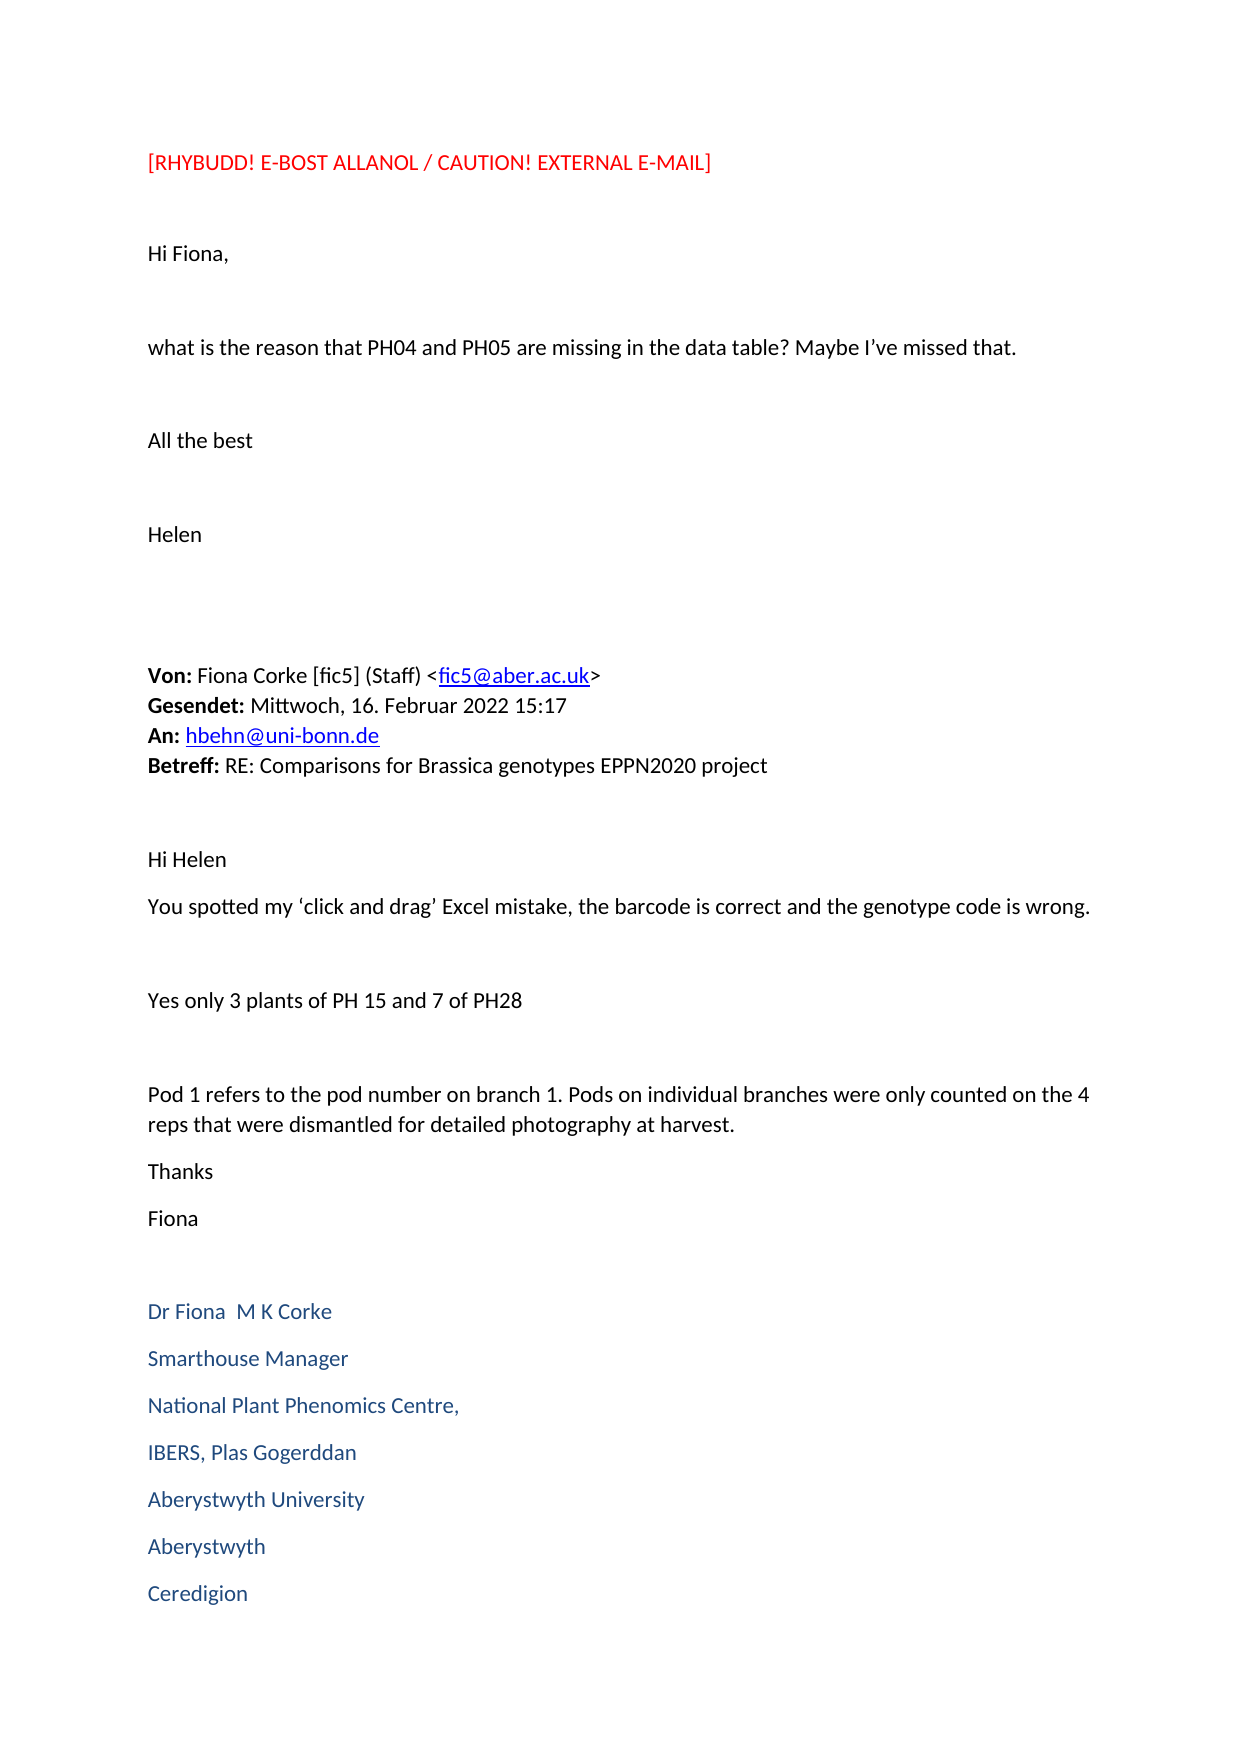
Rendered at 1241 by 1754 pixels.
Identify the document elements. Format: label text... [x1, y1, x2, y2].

text Yes only 3 plants of PH 15 and 7 of PH28 [148, 986, 1093, 1014]
text what is the reason that PH04 and PH05 are missing in the data table? Maybe I’ve missed that. [148, 333, 1093, 361]
text Fiona [148, 1204, 1093, 1232]
text Thanks [148, 1157, 1093, 1185]
text Aberystwyth [148, 1532, 1093, 1560]
text Hi Fiona, [148, 239, 1093, 267]
text Aberystwyth University [148, 1485, 1093, 1513]
text Dr Fiona M K Corke [148, 1297, 1093, 1326]
text IBERS, Plas Gogerddan [148, 1438, 1093, 1466]
text All the best [148, 427, 1093, 455]
text Von: Fiona Corke [fic5] (Staff) <fic5@aber.ac.uk> Gesendet: Mittwoch, 16. Februar 2022 15:17 An: hbehn@uni-bonn.de Betreff: RE: Comparisons for Brassica genotypes EPPN2020 project [148, 661, 1093, 780]
text Pod 1 refers to the pod number on branch 1. Pods on individual branches were only counted on the 4 reps that were dismantled for detailed photography at harvest. [148, 1080, 1093, 1138]
text National Plant Phenomics Centre, [148, 1391, 1093, 1419]
text You spotted my ‘click and drag’ Excel mistake, the barcode is correct and the genotype code is wrong. [148, 892, 1093, 920]
text Smarthouse Manager [148, 1344, 1093, 1372]
text Hi Helen [148, 845, 1093, 873]
text Ceredigion [148, 1579, 1093, 1607]
text Helen [148, 520, 1093, 548]
text [RHYBUDD! E-BOST ALLANOL / CAUTION! EXTERNAL E-MAIL] [148, 148, 1093, 176]
